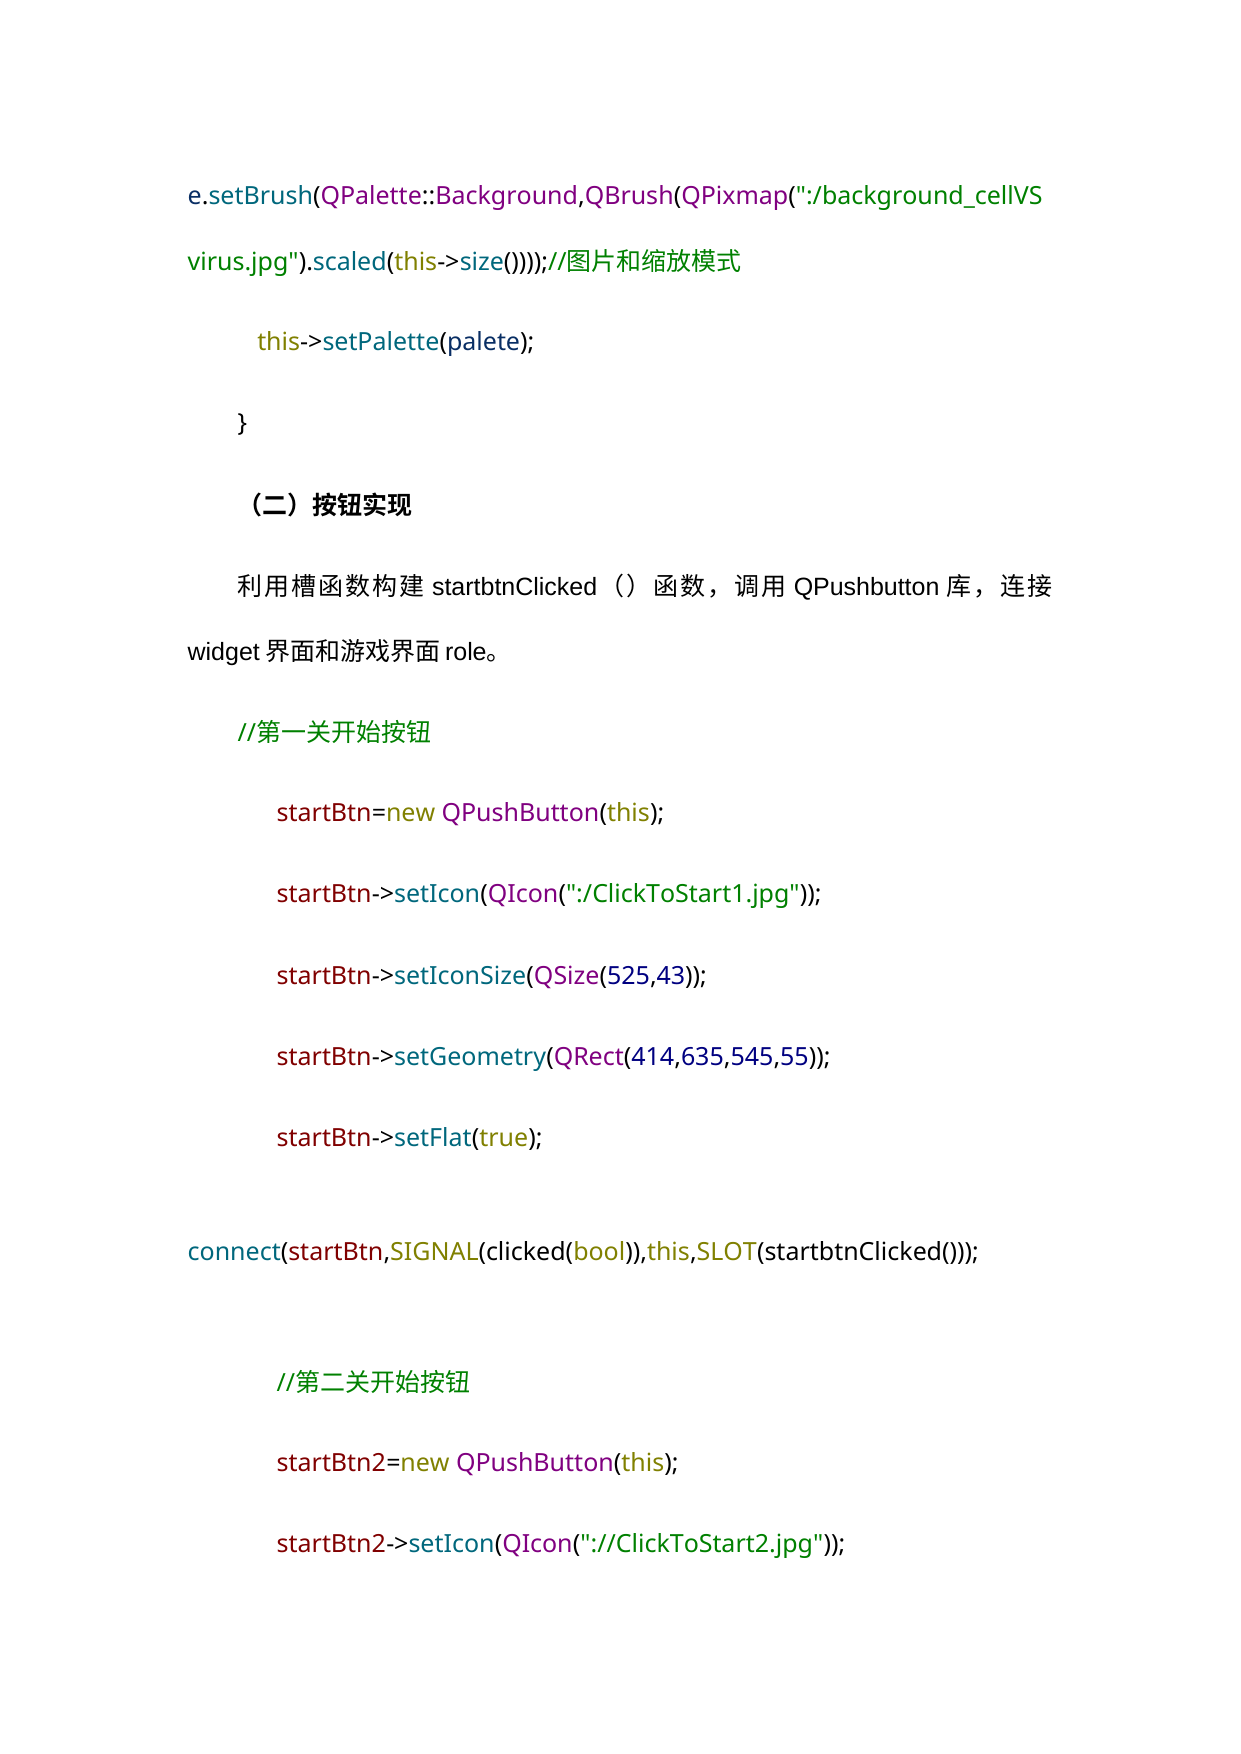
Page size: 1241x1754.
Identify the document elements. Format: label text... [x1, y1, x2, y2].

text startBtn->setIcon(QIcon(":/ClickToStart1.jpg")); [187, 861, 1053, 926]
text //第一关开始按钮 [187, 698, 1053, 763]
text startBtn=new QPushButton(this); [187, 779, 1053, 844]
text startBtn->setGeometry(QRect(414,635,545,55)); [187, 1023, 1053, 1088]
text startBtn2=new QPushButton(this); [187, 1429, 1053, 1494]
text startBtn2->setIcon(QIcon("://ClickToStart2.jpg")); [187, 1511, 1053, 1576]
text startBtn->setIconSize(QSize(525,43)); [187, 942, 1053, 1007]
text connect(startBtn,SIGNAL(clicked(bool)),this,SLOT(startbtnClicked())); [187, 1186, 1053, 1283]
text startBtn->setFlat(true); [187, 1104, 1053, 1169]
text //第二关开始按钮 [187, 1348, 1053, 1413]
subtitle （二）按钮实现 [187, 471, 1053, 536]
text 利用槽函数构建startbtnClicked（）函数，调用QPushbutton库，连接widget界面和游戏界面role。 [187, 552, 1053, 682]
text } [187, 389, 1053, 454]
text this->setPalette(palete); [187, 308, 1053, 373]
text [187, 162, 1053, 292]
